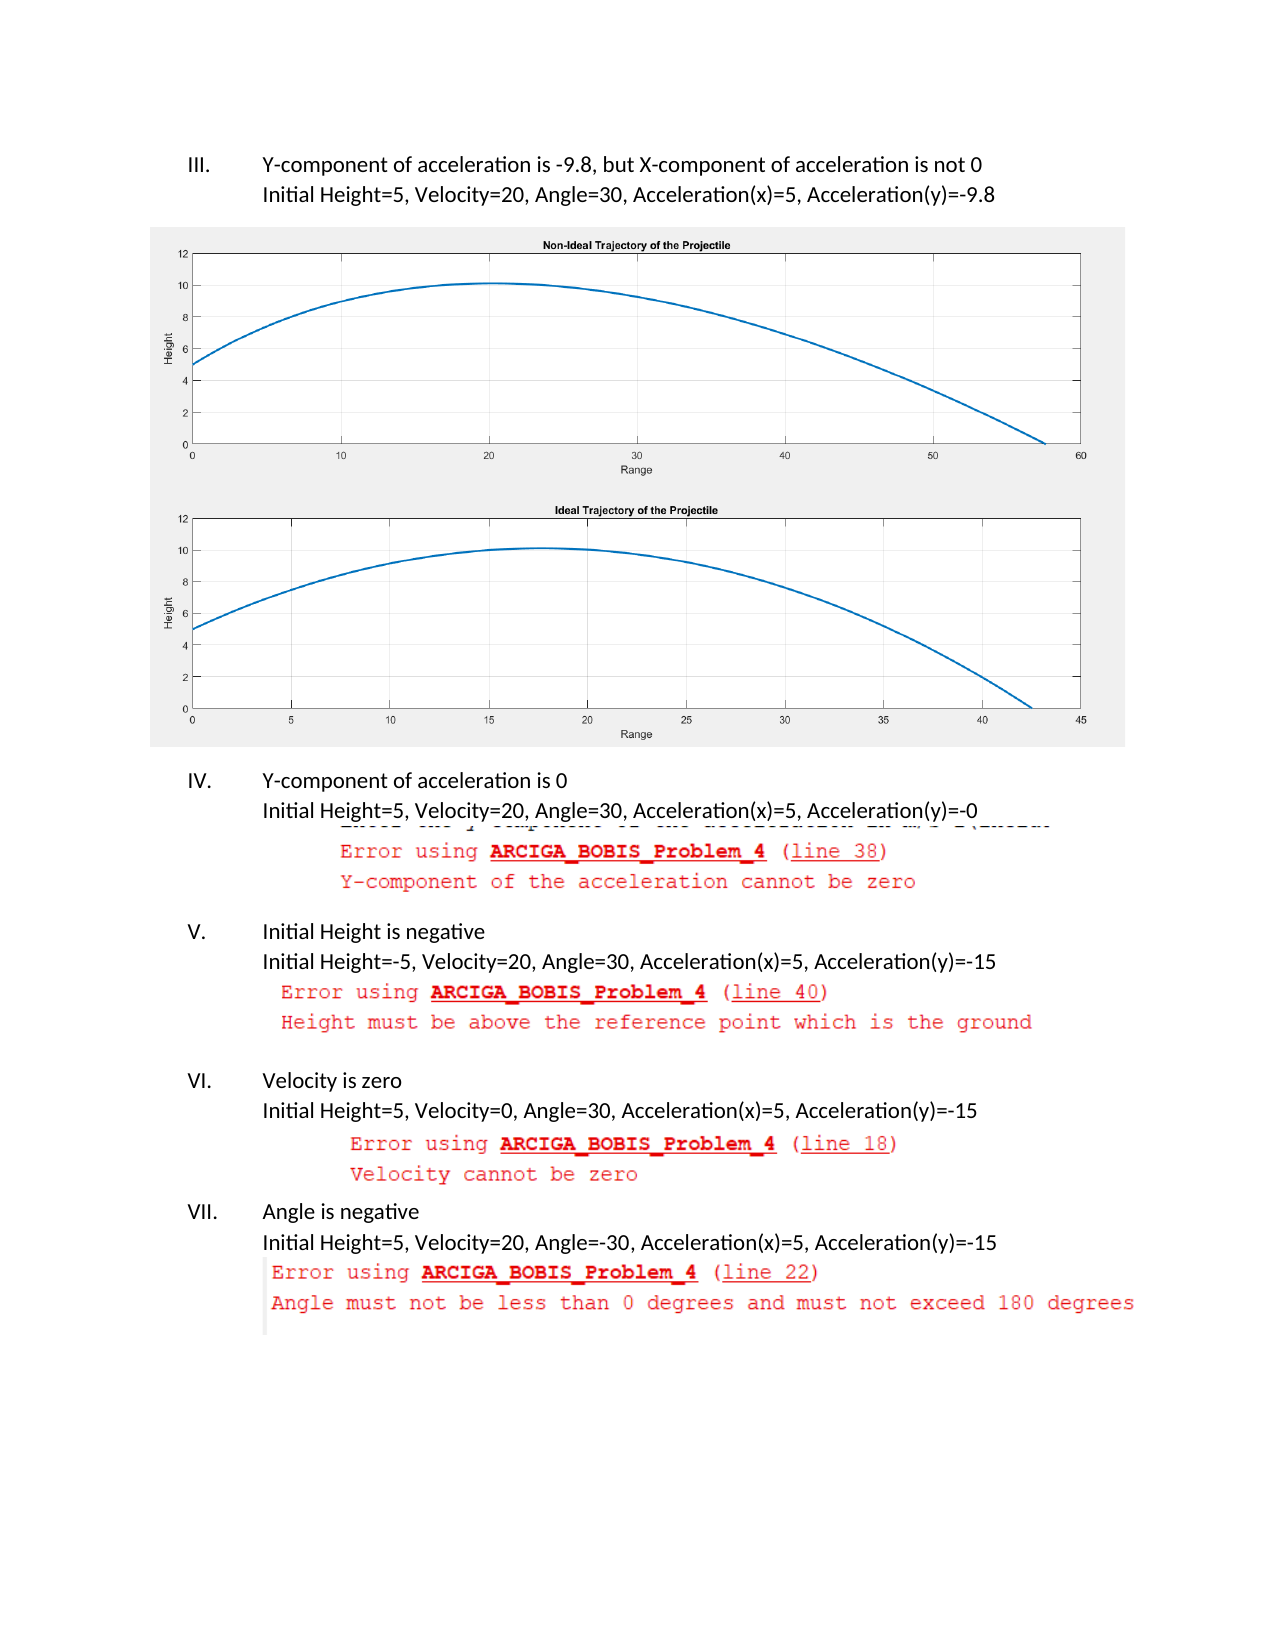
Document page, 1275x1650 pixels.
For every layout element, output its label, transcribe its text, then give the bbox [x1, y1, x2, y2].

picture [281, 977, 1106, 1064]
list Y-component of acceleration is 0 [187, 766, 1125, 794]
list Initial Height=-5, Velocity=20, Angle=30, Acceleration(x)=5, Acceleration(y)=-15 [262, 947, 1125, 976]
picture [150, 227, 1125, 747]
list Initial Height=5, Velocity=20, Angle=-30, Acceleration(x)=5, Acceleration(y)=-15 [262, 1228, 1125, 1256]
picture [338, 826, 1050, 916]
list Angle is negative [187, 1197, 1125, 1226]
list Initial Height is negative [187, 917, 1125, 945]
list Initial Height=5, Velocity=20, Angle=30, Acceleration(x)=5, Acceleration(y)=-9.8 [262, 180, 1125, 208]
list Y-component of acceleration is -9.8, but X-component of acceleration is not 0 [187, 150, 1125, 178]
picture [262, 1257, 1189, 1335]
picture [348, 1126, 1040, 1196]
list Velocity is zero [187, 1066, 1125, 1094]
list Initial Height=5, Velocity=20, Angle=30, Acceleration(x)=5, Acceleration(y)=-0 [262, 796, 1125, 824]
list Initial Height=5, Velocity=0, Angle=30, Acceleration(x)=5, Acceleration(y)=-15 [262, 1096, 1125, 1124]
